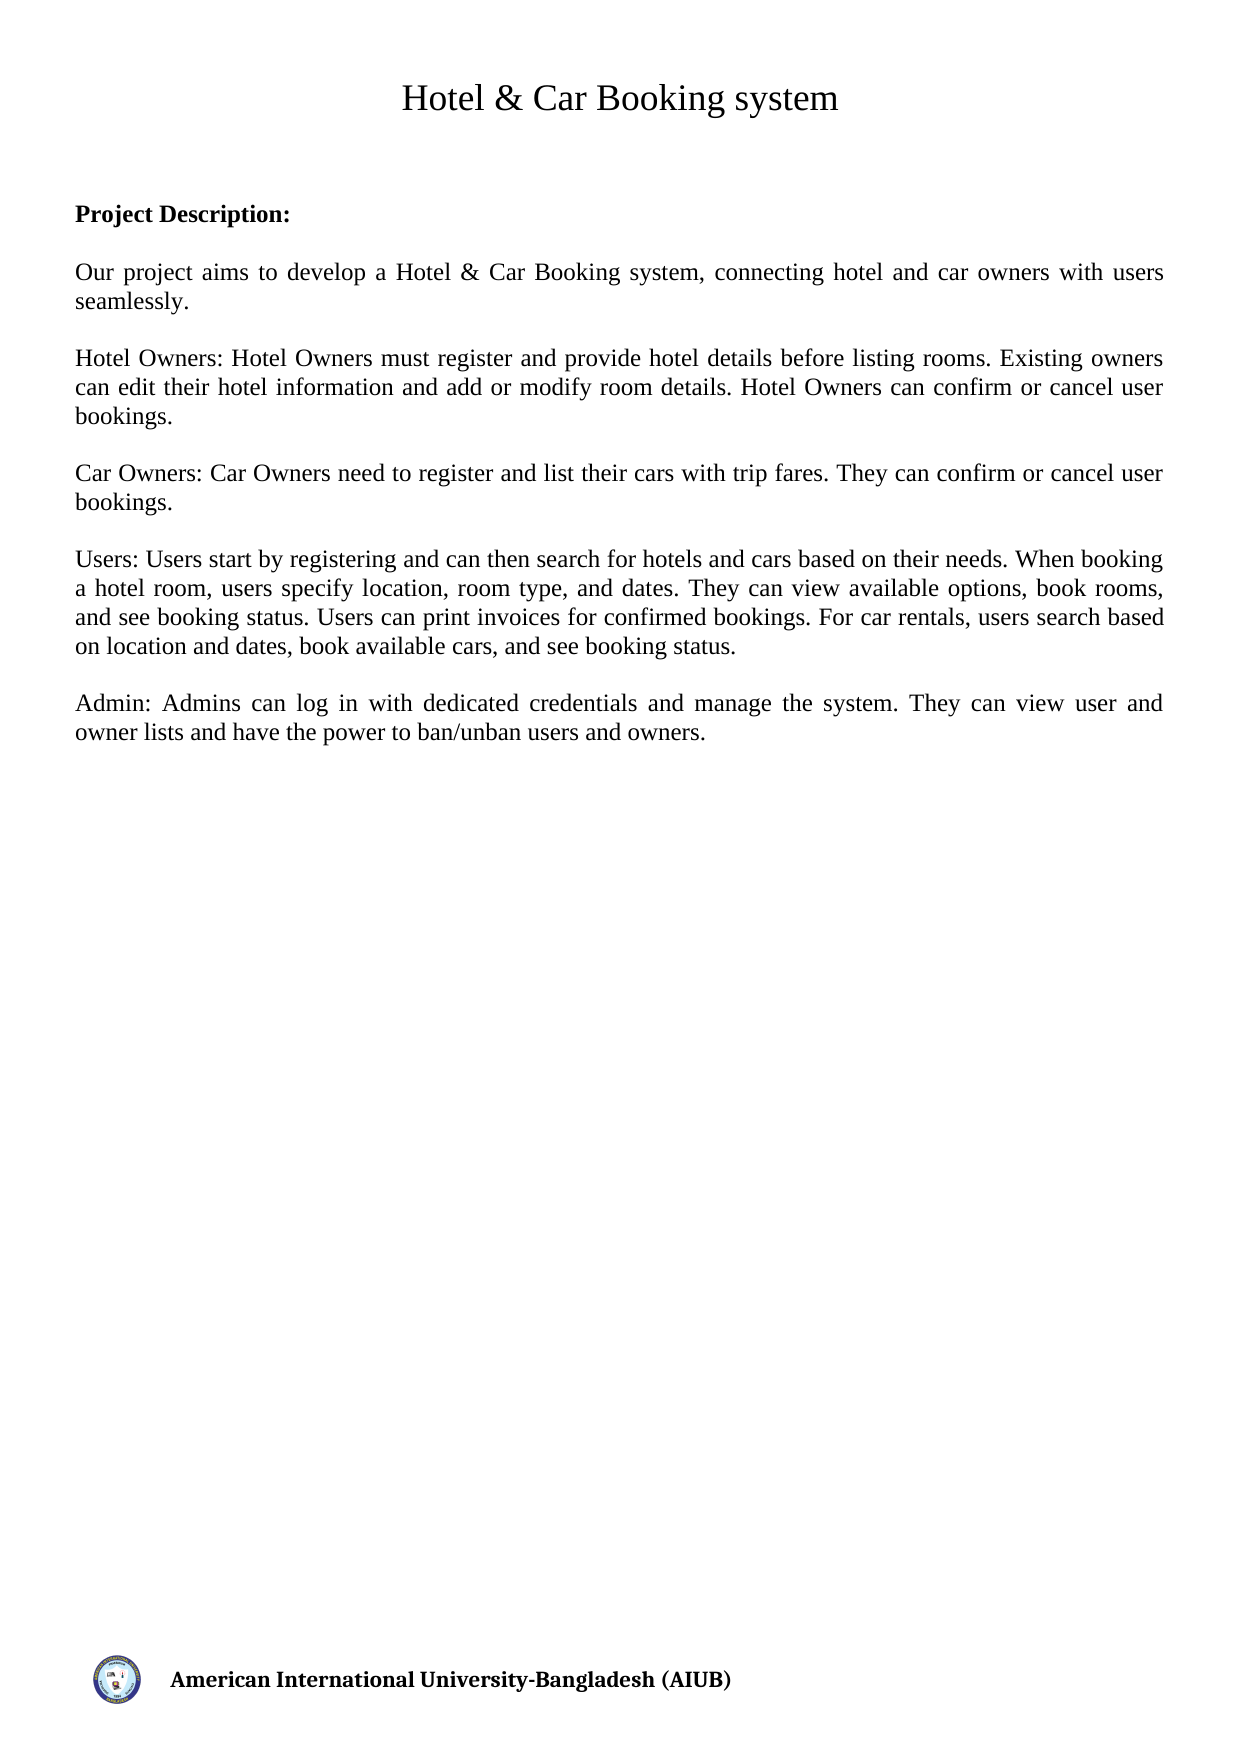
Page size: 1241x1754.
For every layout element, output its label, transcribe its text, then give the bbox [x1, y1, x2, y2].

text Admin: Admins can log in with dedicated credentials and manage the system. They can view user and owner lists and have the power to ban/unban users and owners. [75, 688, 1165, 746]
text Project Description: [75, 199, 1165, 228]
picture [92, 1654, 142, 1705]
text Car Owners: Car Owners need to register and list their cars with trip fares. They can confirm or cancel user bookings. [75, 458, 1165, 516]
text Hotel Owners: Hotel Owners must register and provide hotel details before listing rooms. Existing owners can edit their hotel information and add or modify room details. Hotel Owners can confirm or cancel user bookings. [75, 343, 1165, 429]
text Users: Users start by registering and can then search for hotels and cars based on their needs. When booking a hotel room, users specify location, room type, and dates. They can view available options, book rooms, and see booking status. Users can print invoices for confirmed bookings. For car rentals, users search based on location and dates, book available cars, and see booking status. [75, 544, 1165, 659]
text Our project aims to develop a Hotel & Car Booking system, connecting hotel and car owners with users seamlessly. [75, 257, 1165, 314]
